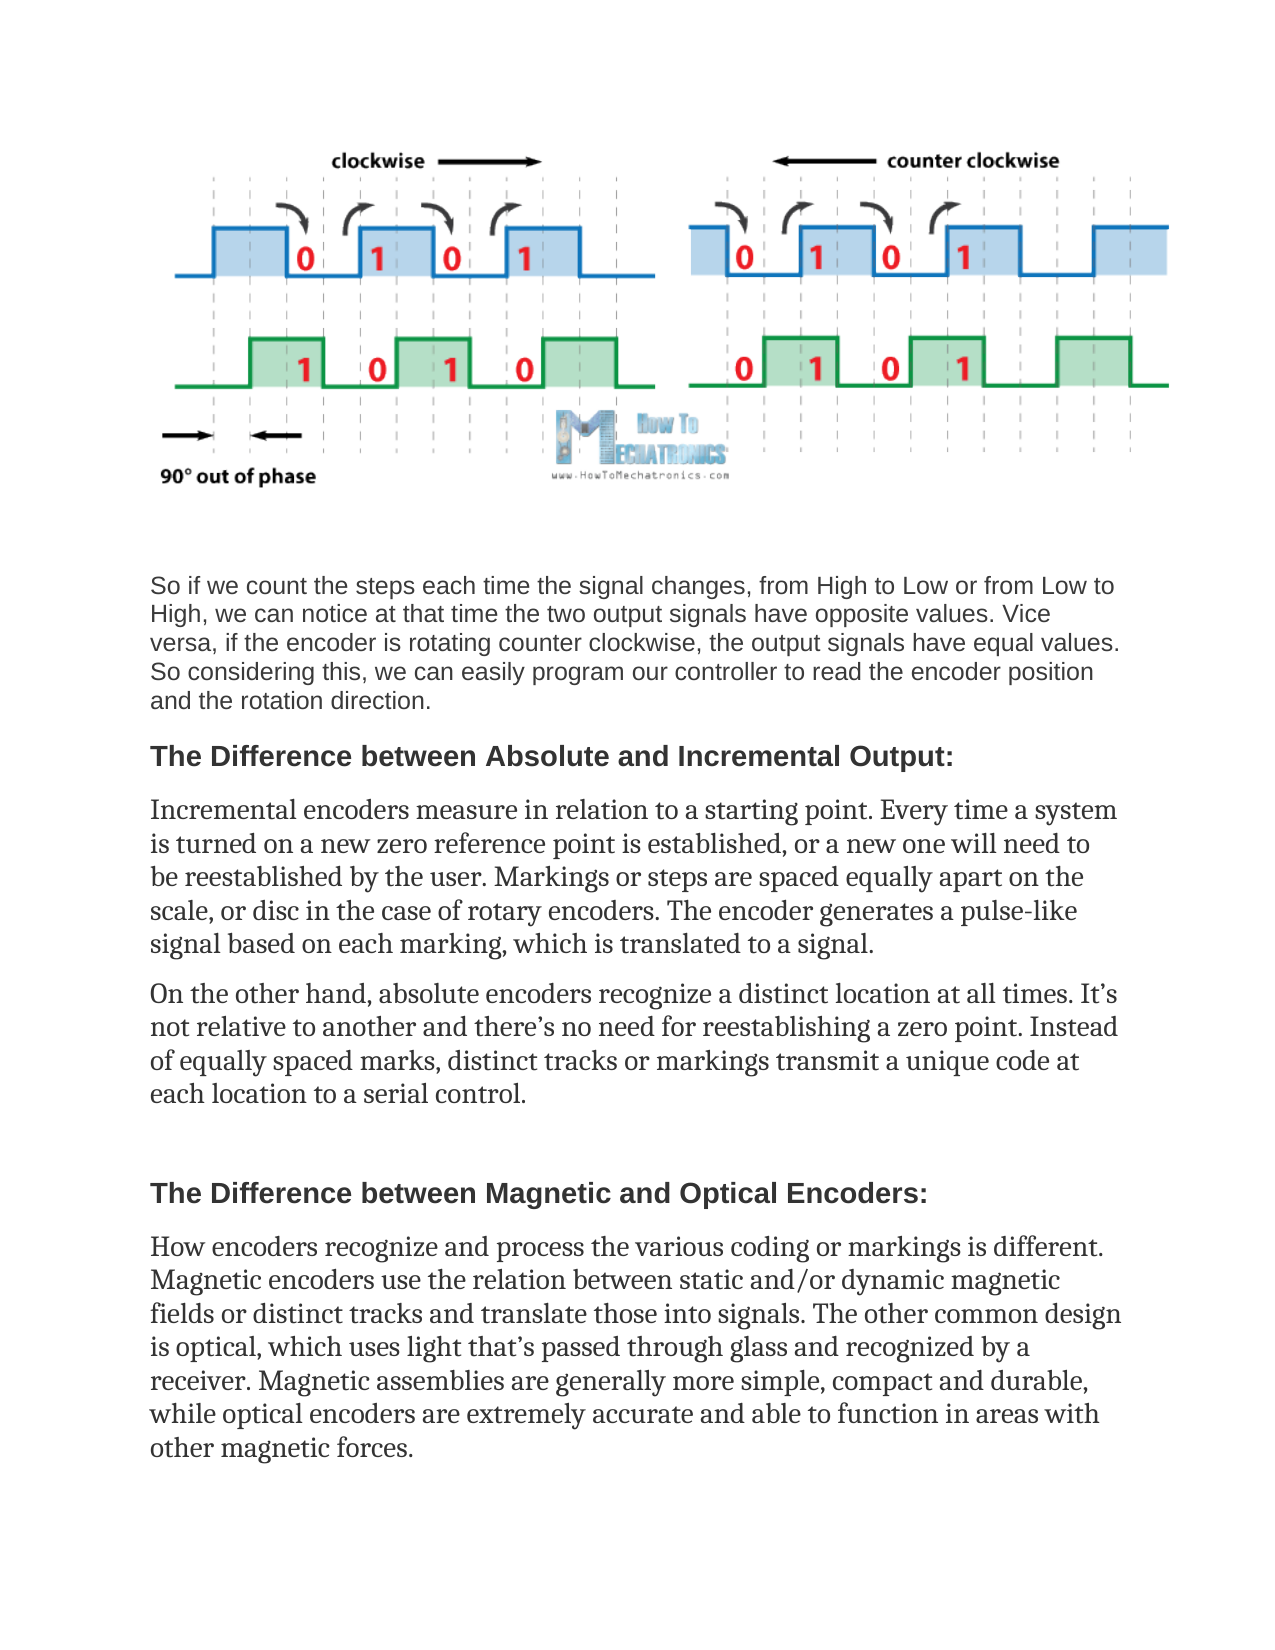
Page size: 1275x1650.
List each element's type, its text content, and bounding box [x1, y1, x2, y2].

text So if we count the steps each time the signal changes, from High to Low or from Low to High, we can notice at that time the two output signals have opposite values. Vice versa, if the encoder is rotating counter clockwise, the output signals have equal values. So considering this, we can easily program our controller to read the encoder position and the rotation direction. [150, 571, 1125, 714]
subtitle The Difference between Magnetic and Optical Encoders: [150, 1176, 1125, 1209]
subtitle The Difference between Absolute and Incremental Output: [150, 739, 1125, 773]
text Incremental encoders measure in relation to a starting point. Every time a system is turned on a new zero reference point is established, or a new one will need to be reestablished by the user. Markings or steps are spaced equally apart on the scale, or disc in the case of rotary encoders. The encoder generates a pulse-like signal based on each marking, which is translated to a signal. [150, 793, 1125, 961]
text How encoders recognize and process the various coding or markings is different. Magnetic encoders use the relation between static and/or dynamic magnetic fields or distinct tracks and translate those into signals. The other common design is optical, which uses light that’s passed through glass and recognized by a receiver. Magnetic assemblies are generally more simple, compact and durable, while optical encoders are extremely accurate and able to function in areas with other magnetic forces. [150, 1230, 1125, 1465]
text On the other hand, absolute encoders recognize a distinct location at all times. It’s not relative to another and there’s no need for reestablishing a zero point. Instead of equally spaced marks, distinct tracks or markings transmit a unique code at each location to a serial control. [150, 977, 1125, 1111]
picture [150, 150, 1172, 492]
